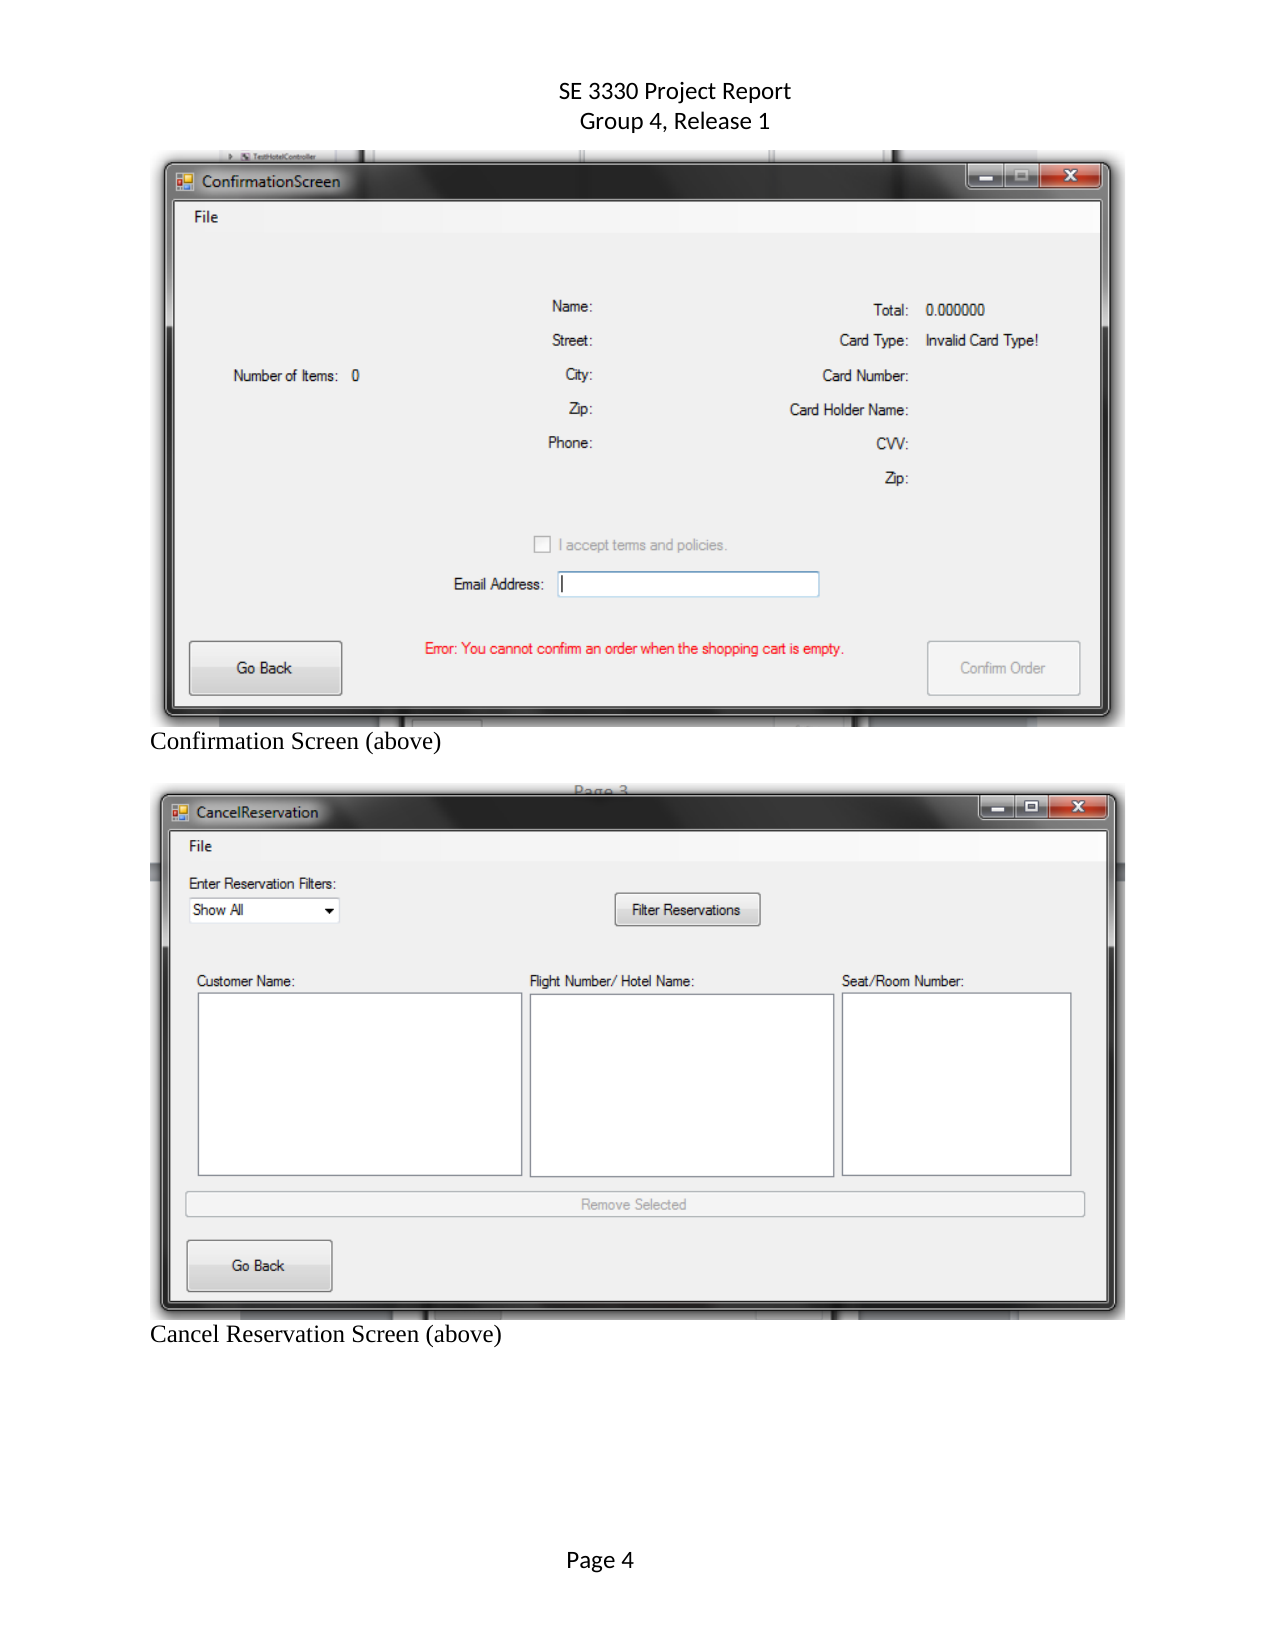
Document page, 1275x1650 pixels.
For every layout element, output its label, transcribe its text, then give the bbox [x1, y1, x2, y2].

picture [150, 150, 1125, 727]
text Confirmation Screen (above) [150, 726, 1200, 755]
text Cancel Reservation Screen (above) [150, 1319, 1200, 1348]
picture [150, 783, 1125, 1320]
